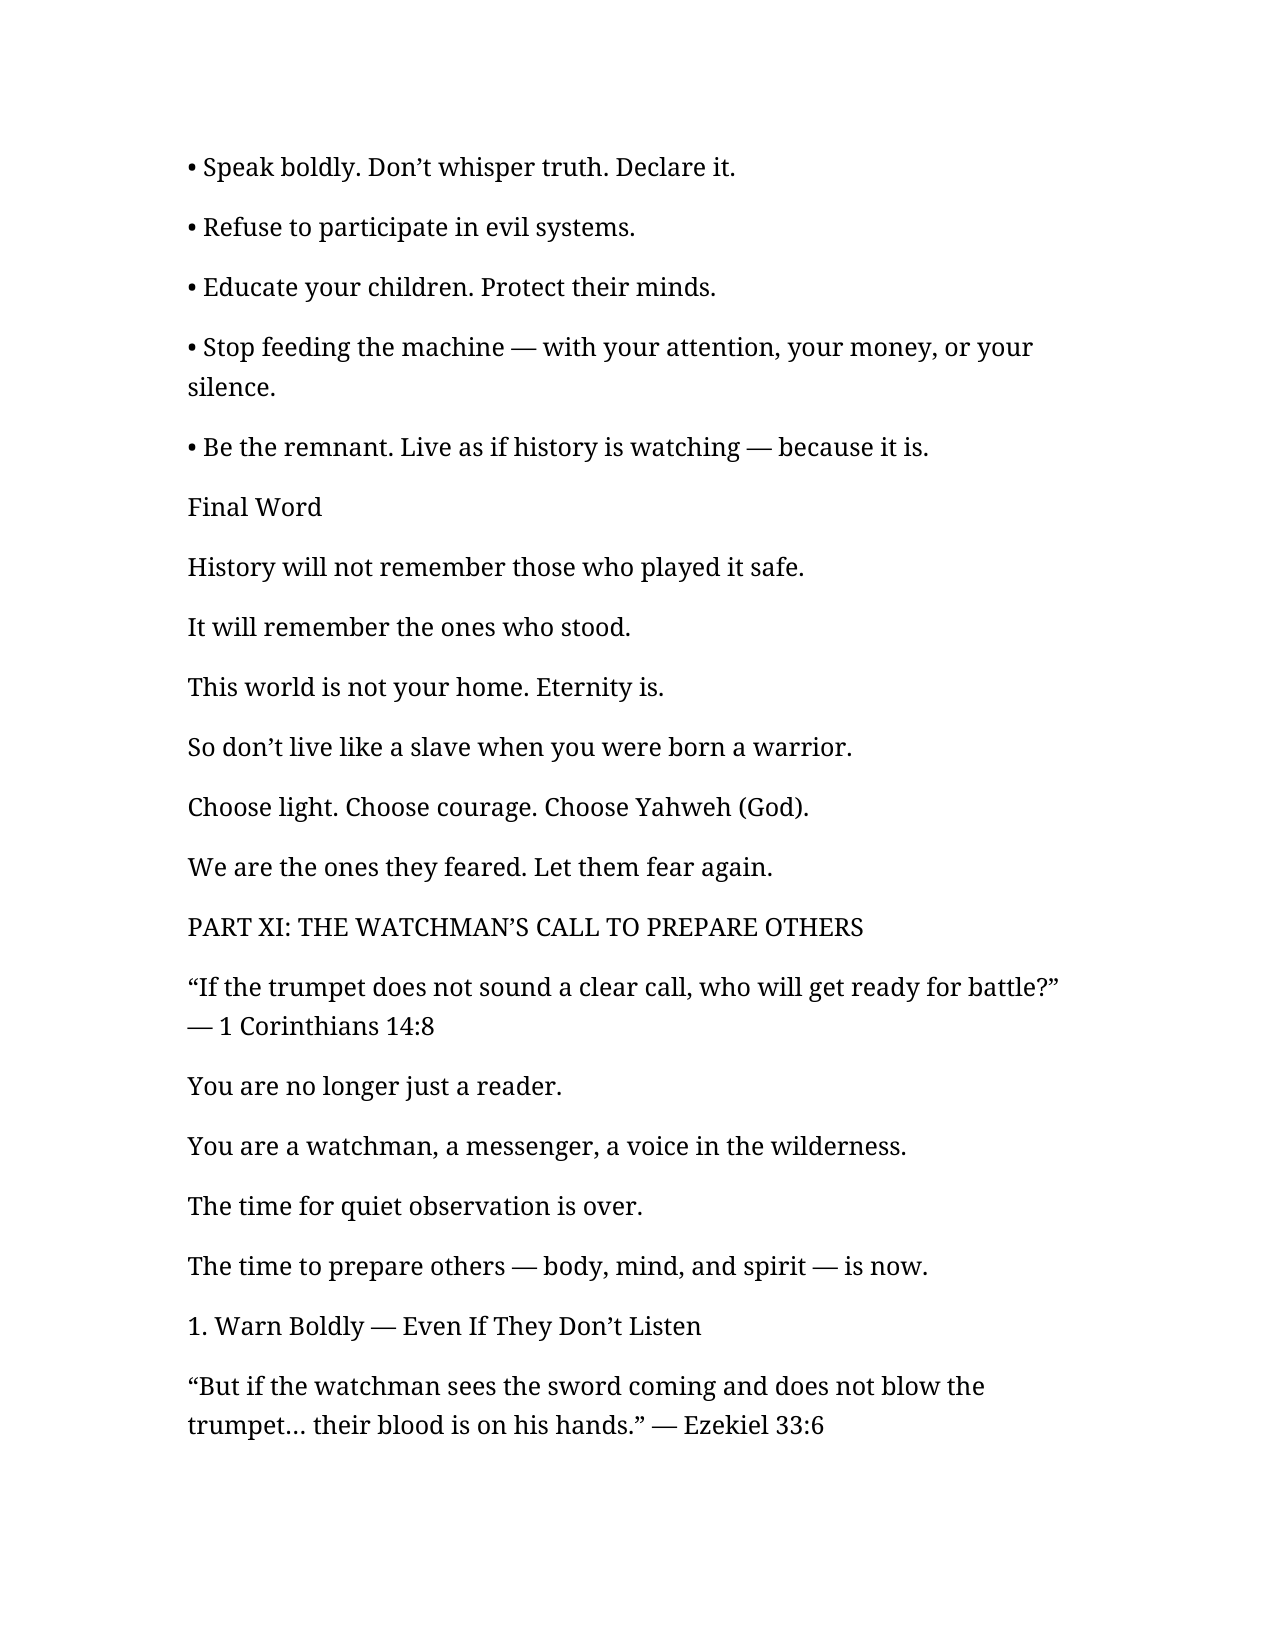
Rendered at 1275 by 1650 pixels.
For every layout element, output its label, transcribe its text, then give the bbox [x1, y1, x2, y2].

text 1. Warn Boldly — Even If They Don’t Listen [187, 1308, 1087, 1342]
text You are no longer just a reader. [187, 1068, 1087, 1102]
text The time to prepare others — body, mind, and spirit — is now. [187, 1248, 1087, 1282]
text You are a watchman, a messenger, a voice in the wilderness. [187, 1128, 1087, 1162]
text The time for quiet observation is over. [187, 1188, 1087, 1222]
text This world is not your home. Eternity is. [187, 669, 1087, 703]
text • Speak boldly. Don’t whisper truth. Declare it. [187, 150, 1087, 184]
text • Stop feeding the machine — with your attention, your money, or your silence. [187, 330, 1087, 403]
text Final Word [187, 489, 1087, 523]
text Choose light. Choose courage. Choose Yahweh (God). [187, 789, 1087, 823]
text We are the ones they feared. Let them fear again. [187, 849, 1087, 883]
text “If the trumpet does not sound a clear call, who will get ready for battle?” — 1 Corinthians 14:8 [187, 969, 1087, 1042]
text PART XI: THE WATCHMAN’S CALL TO PREPARE OTHERS [187, 909, 1087, 943]
text History will not remember those who played it safe. [187, 549, 1087, 583]
text So don’t live like a slave when you were born a warrior. [187, 729, 1087, 763]
text • Educate your children. Protect their minds. [187, 270, 1087, 304]
text “But if the watchman sees the sword coming and does not blow the trumpet… their blood is on his hands.” — Ezekiel 33:6 [187, 1368, 1087, 1442]
text • Refuse to participate in evil systems. [187, 210, 1087, 244]
text It will remember the ones who stood. [187, 609, 1087, 643]
text • Be the remnant. Live as if history is watching — because it is. [187, 429, 1087, 463]
